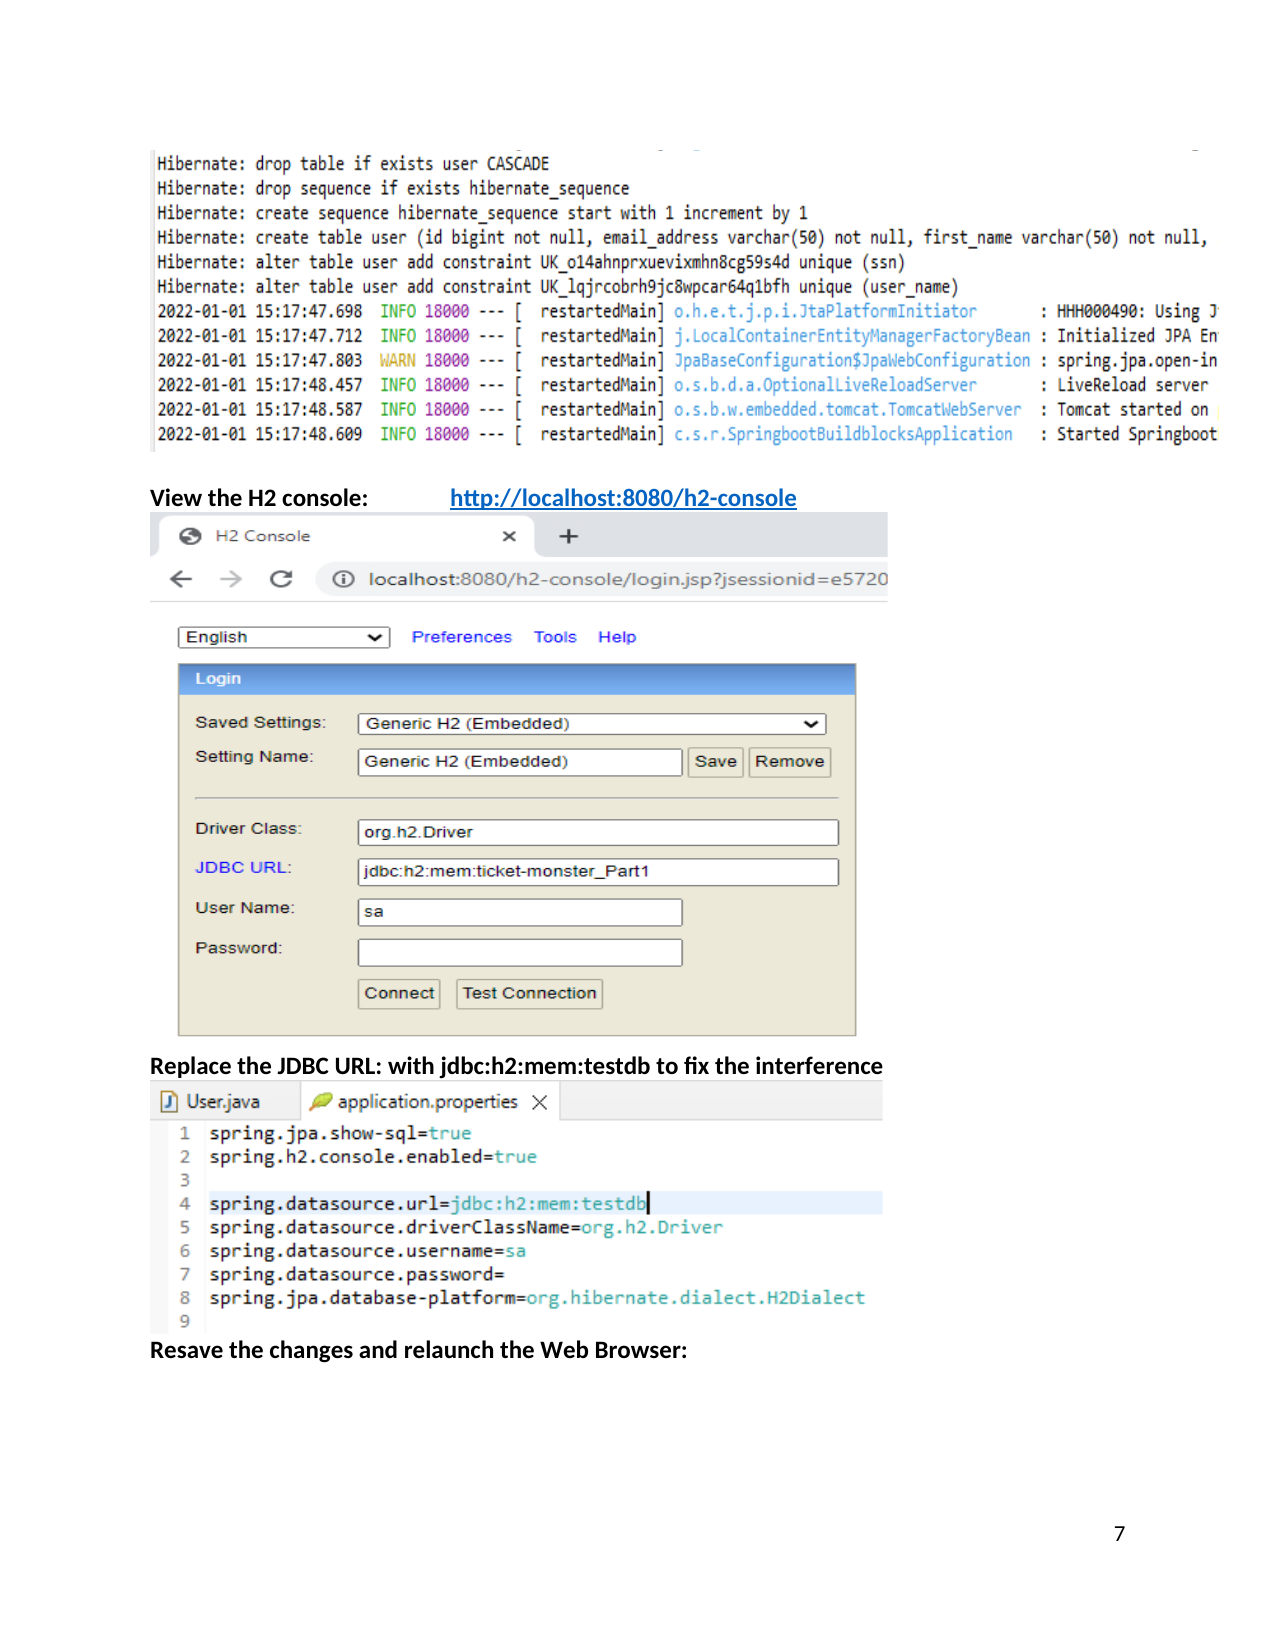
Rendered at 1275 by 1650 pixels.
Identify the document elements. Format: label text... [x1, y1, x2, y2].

picture [150, 512, 888, 1051]
text Resave the changes and relaunch the Web Browser: [150, 1334, 1125, 1364]
text View the H2 console: http://localhost:8080/h2-console [150, 482, 1125, 513]
picture [150, 150, 1219, 452]
picture [150, 1080, 883, 1334]
text Replace the JDBC URL: with jdbc:h2:mem:testdb to fix the interference [150, 1050, 1125, 1081]
